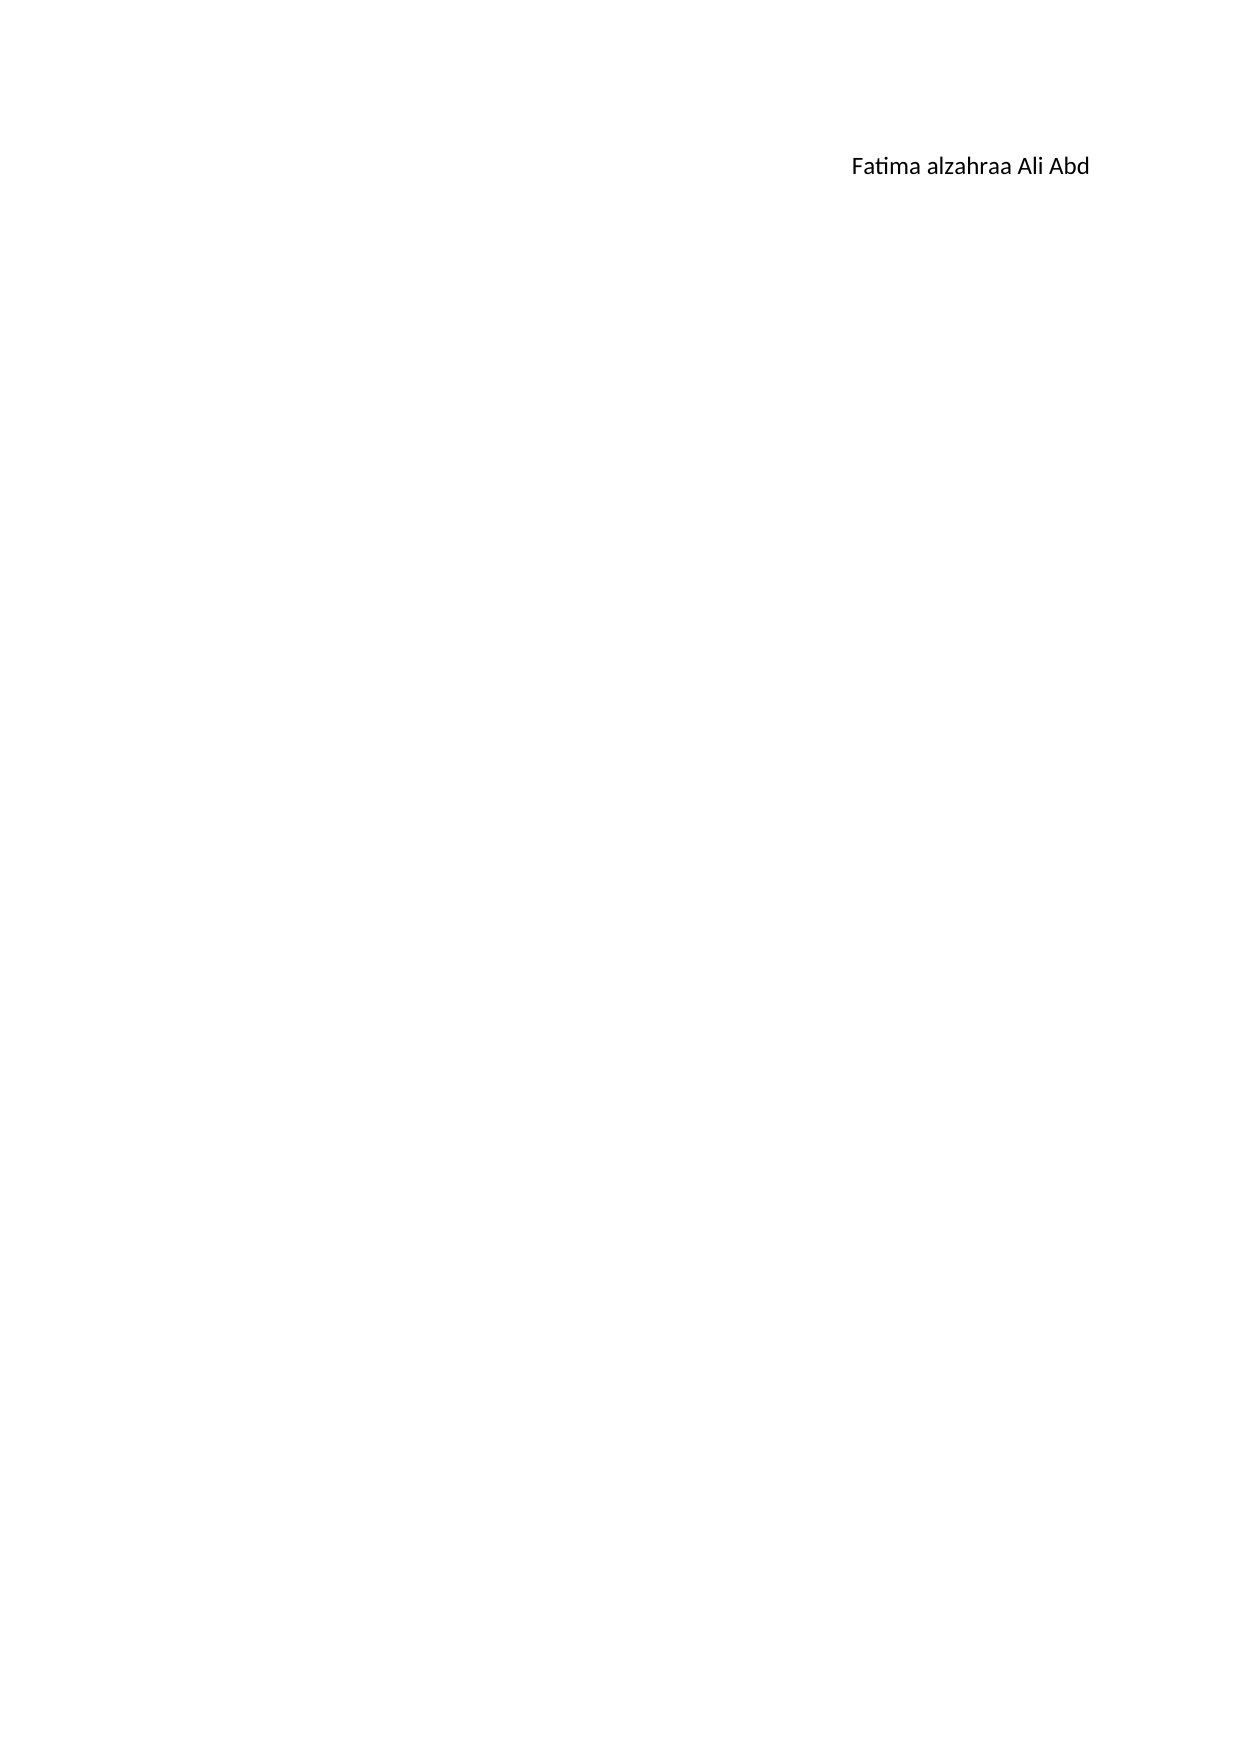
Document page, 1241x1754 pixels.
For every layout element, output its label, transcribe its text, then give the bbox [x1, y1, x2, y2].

text Fatima alzahraa Ali Abd [150, 150, 1090, 181]
